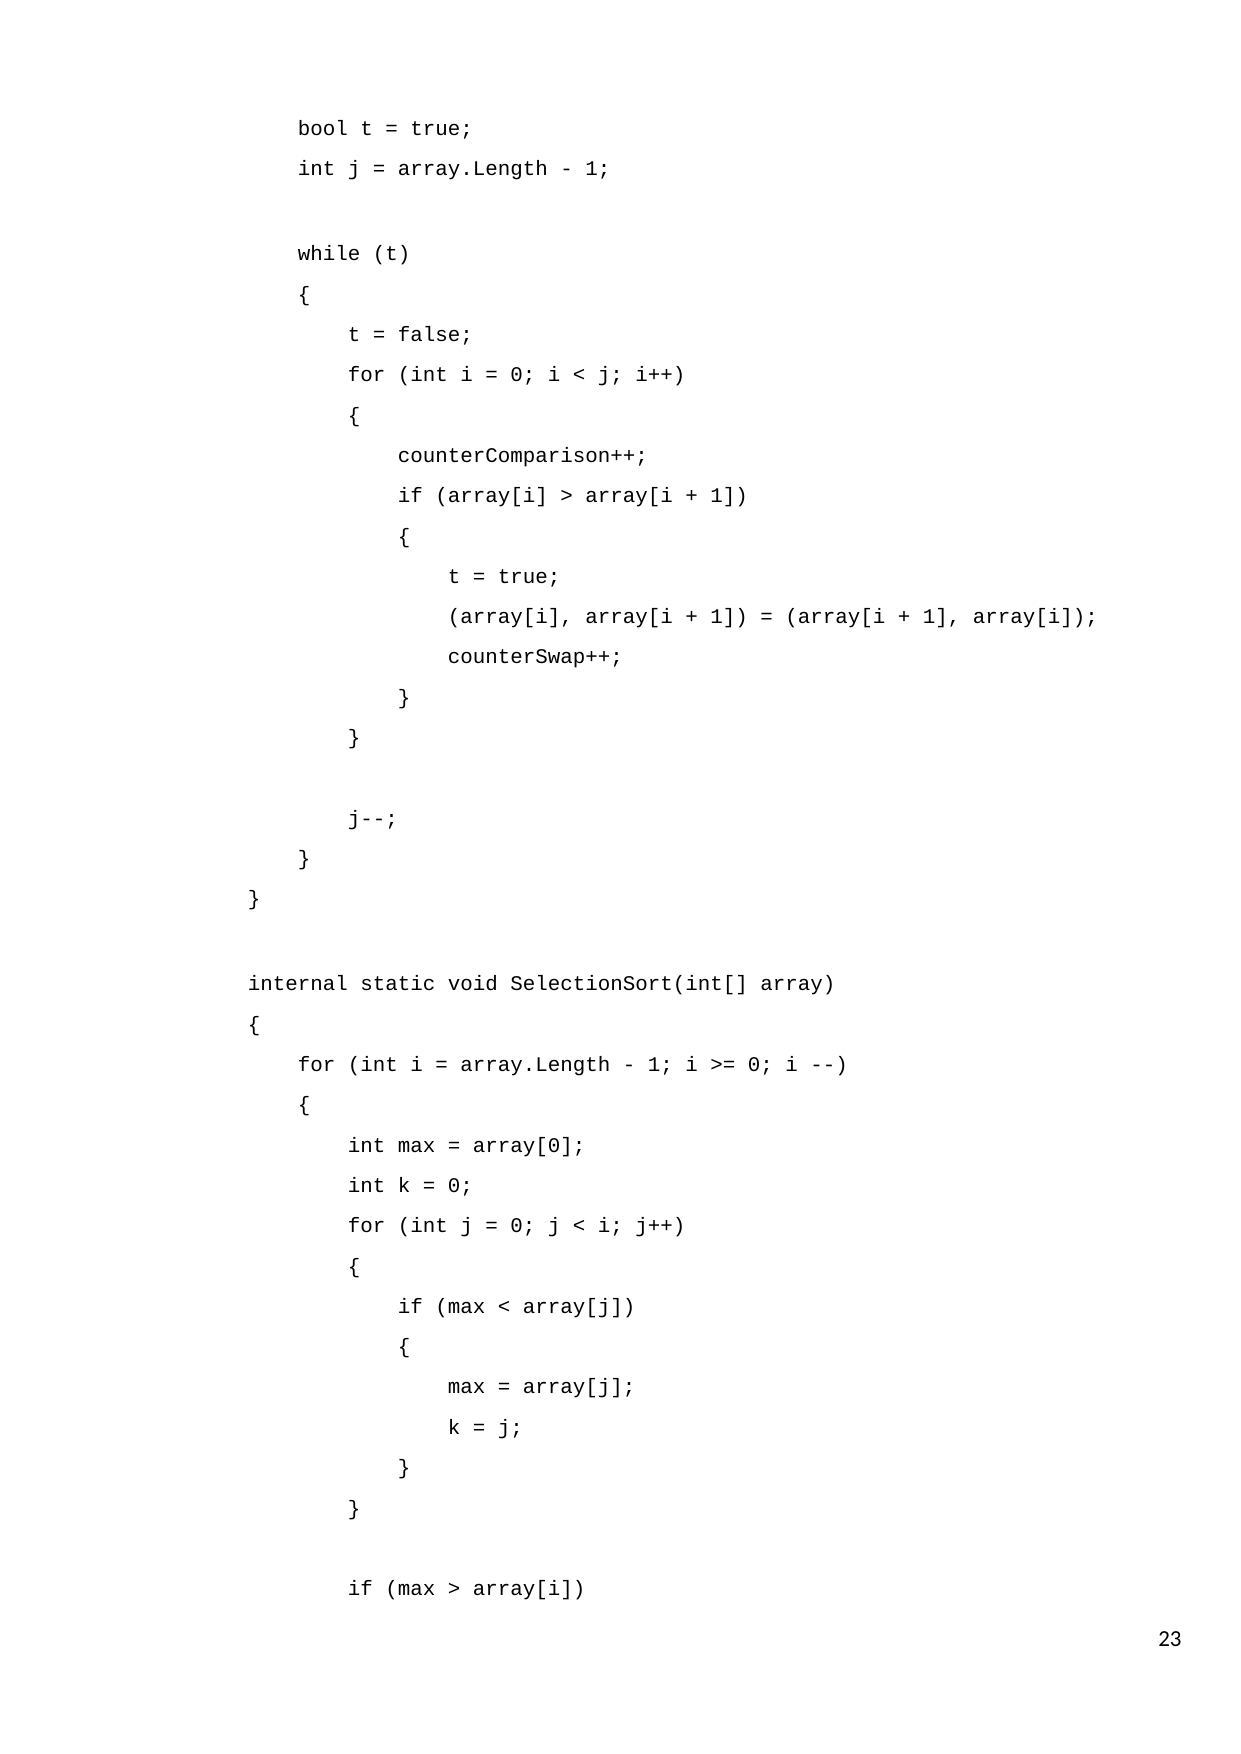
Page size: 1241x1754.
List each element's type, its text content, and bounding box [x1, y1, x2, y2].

text max = array[j]; [148, 1377, 1181, 1400]
text k = j; [148, 1417, 1181, 1441]
text } [148, 1497, 1181, 1521]
text bool t = true; [148, 118, 1181, 142]
text { [148, 526, 1181, 549]
text { [148, 1256, 1181, 1279]
text if (array[i] > array[i + 1]) [148, 485, 1181, 509]
text { [148, 1336, 1181, 1360]
text if (max < array[j]) [148, 1296, 1181, 1319]
text counterSwap++; [148, 647, 1181, 670]
text { [148, 1094, 1181, 1118]
text if (max > array[i]) [148, 1578, 1181, 1602]
text for (int i = array.Length - 1; i >= 0; i --) [148, 1054, 1181, 1078]
text } [148, 727, 1181, 751]
text t = false; [148, 324, 1181, 348]
text int k = 0; [148, 1175, 1181, 1199]
text } [148, 848, 1181, 872]
text } [148, 888, 1181, 912]
text } [148, 1457, 1181, 1481]
text t = true; [148, 566, 1181, 589]
text } [148, 687, 1181, 711]
text int max = array[0]; [148, 1135, 1181, 1158]
text for (int j = 0; j < i; j++) [148, 1215, 1181, 1239]
text { [148, 405, 1181, 428]
text { [148, 1014, 1181, 1037]
text internal static void SelectionSort(int[] array) [148, 973, 1181, 997]
text { [148, 284, 1181, 307]
text (array[i], array[i + 1]) = (array[i + 1], array[i]); [148, 606, 1181, 630]
text while (t) [148, 243, 1181, 267]
text int j = array.Length - 1; [148, 158, 1181, 182]
text counterСomparison++; [148, 445, 1181, 469]
text j--; [148, 808, 1181, 831]
text for (int i = 0; i < j; i++) [148, 364, 1181, 388]
